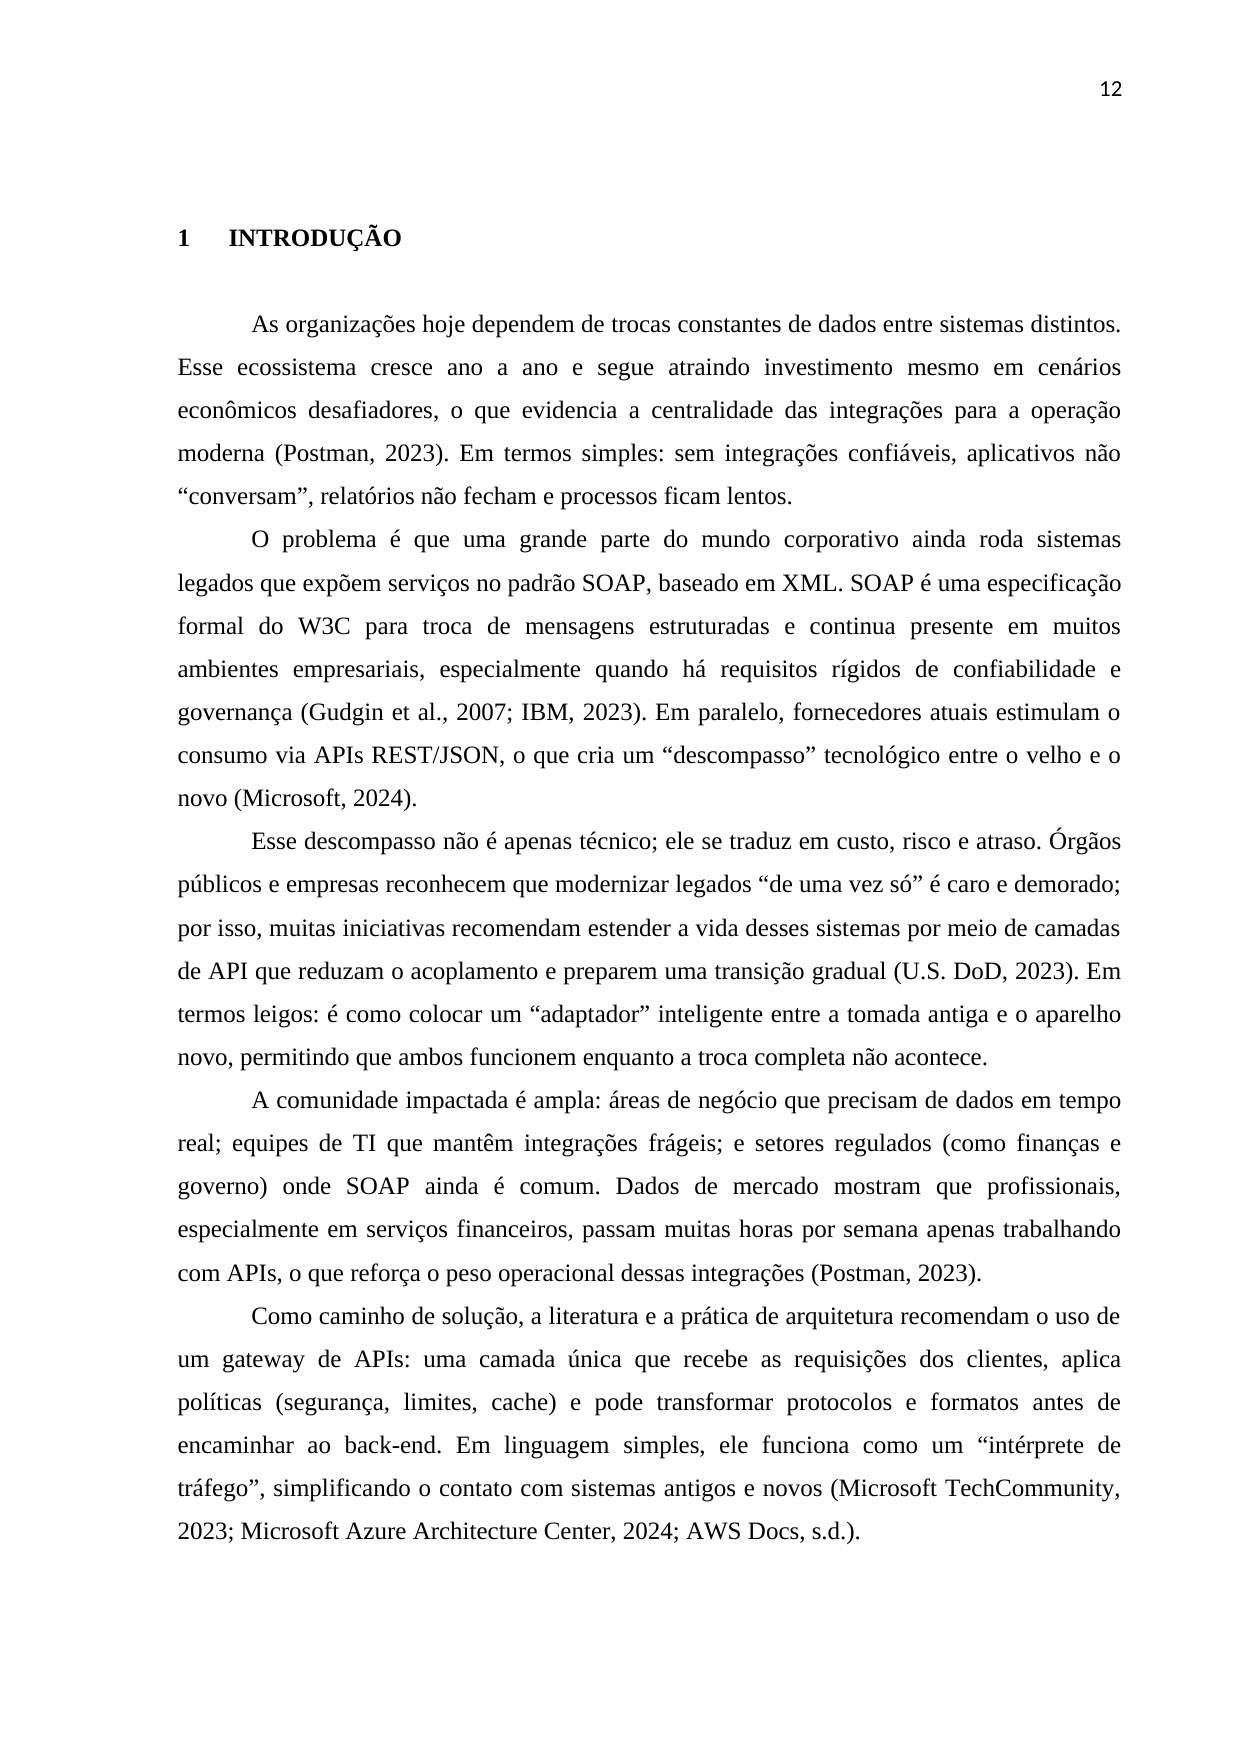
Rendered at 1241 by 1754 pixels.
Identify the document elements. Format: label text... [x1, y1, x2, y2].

text O problema é que uma grande parte do mundo corporativo ainda roda sistemas legados que expõem serviços no padrão SOAP, baseado em XML. SOAP é uma especificação formal do W3C para troca de mensagens estruturadas e continua presente em muitos ambientes empresariais, especialmente quando há requisitos rígidos de confiabilidade e governança (Gudgin et al., 2007; IBM, 2023). Em paralelo, fornecedores atuais estimulam o consumo via APIs REST/JSON, o que cria um “descompasso” tecnológico entre o velho e o novo (Microsoft, 2024). [177, 524, 1122, 812]
text Esse descompasso não é apenas técnico; ele se traduz em custo, risco e atraso. Órgãos públicos e empresas reconhecem que modernizar legados “de uma vez só” é caro e demorado; por isso, muitas iniciativas recomendam estender a vida desses sistemas por meio de camadas de API que reduzam o acoplamento e preparem uma transição gradual (U.S. DoD, 2023). Em termos leigos: é como colocar um “adaptador” inteligente entre a tomada antiga e o aparelho novo, permitindo que ambos funcionem enquanto a troca completa não acontece. [177, 826, 1122, 1071]
subtitle INTRODUÇÃO [177, 223, 1122, 251]
text As organizações hoje dependem de trocas constantes de dados entre sistemas distintos. Esse ecossistema cresce ano a ano e segue atraindo investimento mesmo em cenários econômicos desafiadores, o que evidencia a centralidade das integrações para a operação moderna (Postman, 2023). Em termos simples: sem integrações confiáveis, aplicativos não “conversam”, relatórios não fecham e processos ficam lentos. [177, 309, 1122, 510]
text A comunidade impactada é ampla: áreas de negócio que precisam de dados em tempo real; equipes de TI que mantêm integrações frágeis; e setores regulados (como finanças e governo) onde SOAP ainda é comum. Dados de mercado mostram que profissionais, especialmente em serviços financeiros, passam muitas horas por semana apenas trabalhando com APIs, o que reforça o peso operacional dessas integrações (Postman, 2023). [177, 1085, 1122, 1286]
text Como caminho de solução, a literatura e a prática de arquitetura recomendam o uso de um gateway de APIs: uma camada única que recebe as requisições dos clientes, aplica políticas (segurança, limites, cache) e pode transformar protocolos e formatos antes de encaminhar ao back-end. Em linguagem simples, ele funciona como um “intérprete de tráfego”, simplificando o contato com sistemas antigos e novos (Microsoft TechCommunity, 2023; Microsoft Azure Architecture Center, 2024; AWS Docs, s.d.). [177, 1301, 1122, 1545]
